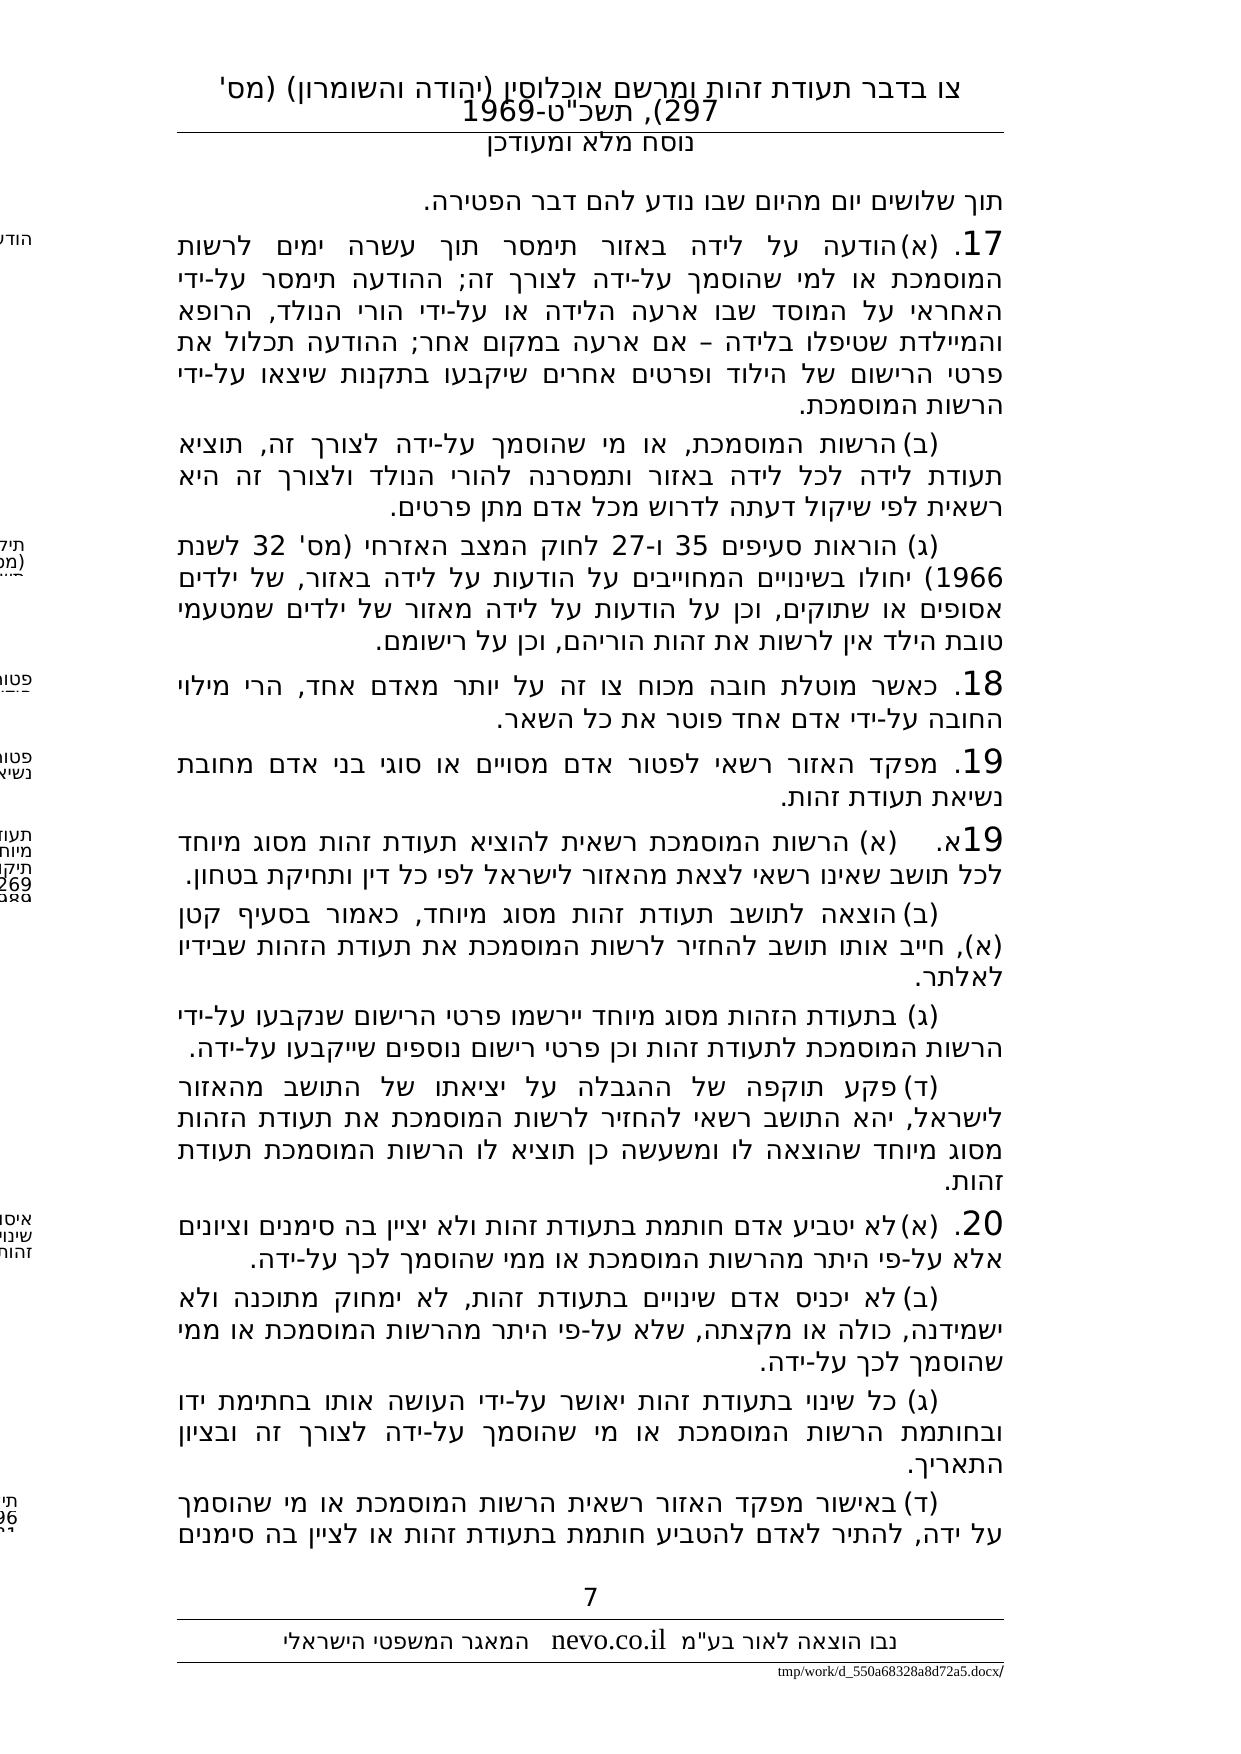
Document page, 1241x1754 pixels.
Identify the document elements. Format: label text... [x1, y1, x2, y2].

text 20. (א) לא יטביע אדם חותמת בתעודת זהות ולא יציין בה סימנים וציונים אלא על-פי היתר מהרשות המוסמכת או ממי שהוסמך לכך על-ידה. [177, 1205, 1004, 1275]
text (ג) כל שינוי בתעודת זהות יאושר על-ידי העושה אותו בחתימת ידו ובחותמת הרשות המוסמכת או מי שהוסמך על-ידה לצורך זה ובציון התאריך. [177, 1385, 1004, 1479]
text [177, 1487, 1004, 1550]
text (ב) הוצאה לתושב תעודת זהות מסוג מיוחד, כאמור בסעיף קטן (א), חייב אותו תושב להחזיר לרשות המוסמכת את תעודת הזהות שבידיו לאלתר. [177, 898, 1004, 993]
text (ג) הוראות סעיפים 35 ו-27 לחוק המצב האזרחי (מס' 32 לשנת 1966) יחולו בשינויים המחוייבים על הודעות על לידה באזור, של ילדים אסופים או שתוקים, וכן על הודעות על לידה מאזור של ילדים שמטעמי טובת הילד אין לרשות את זהות הוריהם, וכן על רישומם. [177, 531, 1004, 657]
text (ג) בתעודת הזהות מסוג מיוחד יירשמו פרטי הרישום שנקבעו על-ידי הרשות המוסמכת לתעודת זהות וכן פרטי רישום נוספים שייקבעו על-ידה. [177, 1000, 1004, 1063]
text (ד) פקע תוקפה של ההגבלה על יציאתו של התושב מהאזור לישראל, יהא התושב רשאי להחזיר לרשות המוסמכת את תעודת הזהות מסוג מיוחד שהוצאה לו ומשעשה כן תוציא לו הרשות המוסמכת תעודת זהות. [177, 1071, 1004, 1197]
text 19. מפקד האזור רשאי לפטור אדם מסויים או סוגי בני אדם מחובת נשיאת תעודת זהות. [177, 742, 1004, 813]
text (ב) הרשות המוסמכת, או מי שהוסמך על-ידה לצורך זה, תוציא תעודת לידה לכל לידה באזור ותמסרנה להורי הנולד ולצורך זה היא רשאית לפי שיקול דעתה לדרוש מכל אדם מתן פרטים. [177, 428, 1004, 523]
text 18. כאשר מוטלת חובה מכוח צו זה על יותר מאדם אחד, הרי מילוי החובה על-ידי אדם אחד פוטר את כל השאר. [177, 664, 1004, 735]
text 17. (א) הודעה על לידה באזור תימסר תוך עשרה ימים לרשות המוסמכת או למי שהוסמך על-ידה לצורך זה; ההודעה תימסר על-ידי האחראי על המוסד שבו ארעה הלידה או על-ידי הורי הנולד, הרופא והמיילדת שטיפלו בלידה – אם ארעה במקום אחר; ההודעה תכלול את פרטי הרישום של הילוד ופרטים אחרים שיקבעו בתקנות שיצאו על-ידי הרשות המוסמכת. [177, 224, 1004, 421]
text 19א. (א) הרשות המוסמכת רשאית להוציא תעודת זהות מסוג מיוחד לכל תושב שאינו רשאי לצאת מהאזור לישראל לפי כל דין ותחיקת בטחון. [177, 820, 1004, 891]
text (ב) לא יכניס אדם שינויים בתעודת זהות, לא ימחוק מתוכנה ולא ישמידנה, כולה או מקצתה, שלא על-פי היתר מהרשות המוסמכת או ממי שהוסמך לכך על-ידה. [177, 1283, 1004, 1377]
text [177, 185, 1004, 217]
